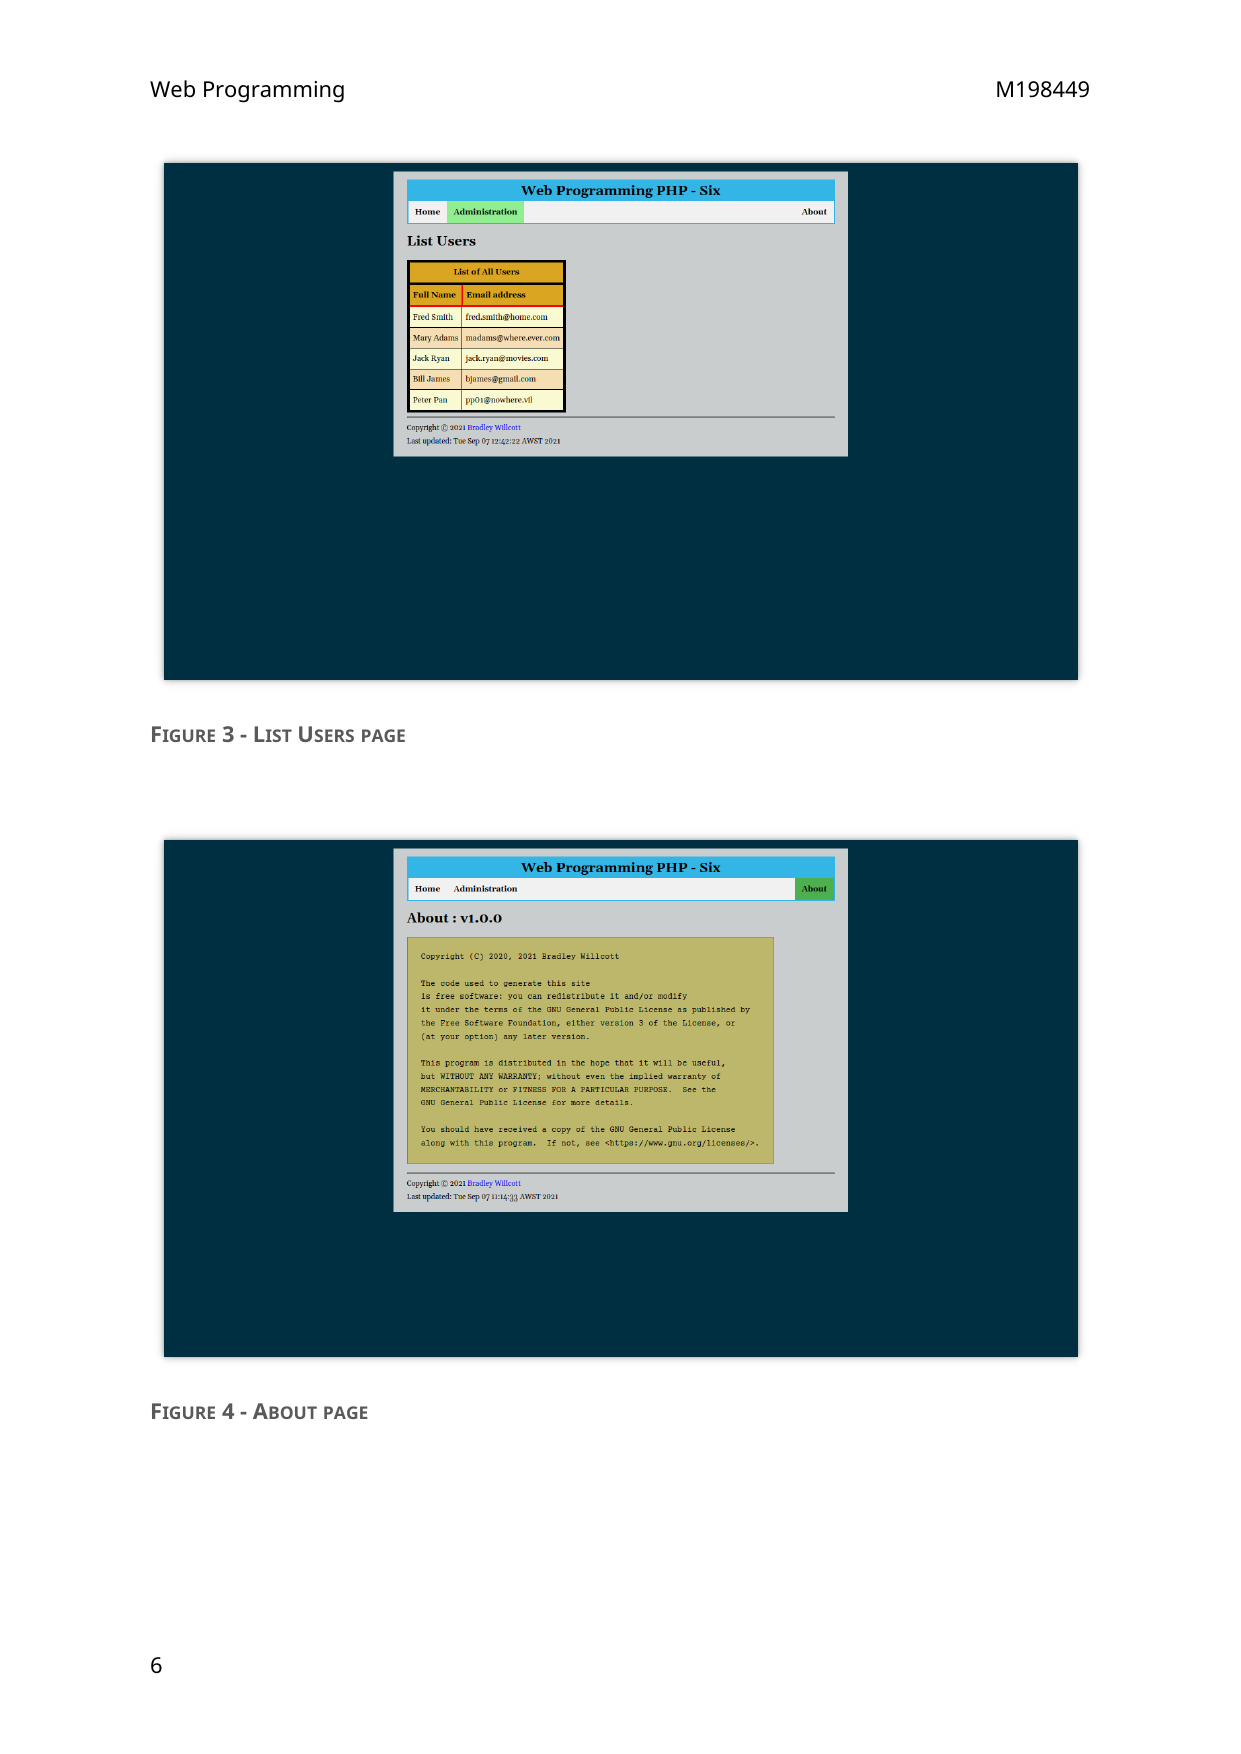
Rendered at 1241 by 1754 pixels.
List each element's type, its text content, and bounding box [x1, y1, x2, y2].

text Figure 4 - About page [150, 1396, 1090, 1426]
picture [150, 826, 1091, 1370]
picture [150, 150, 1091, 693]
text Figure 3 - List Users page [150, 719, 1090, 749]
